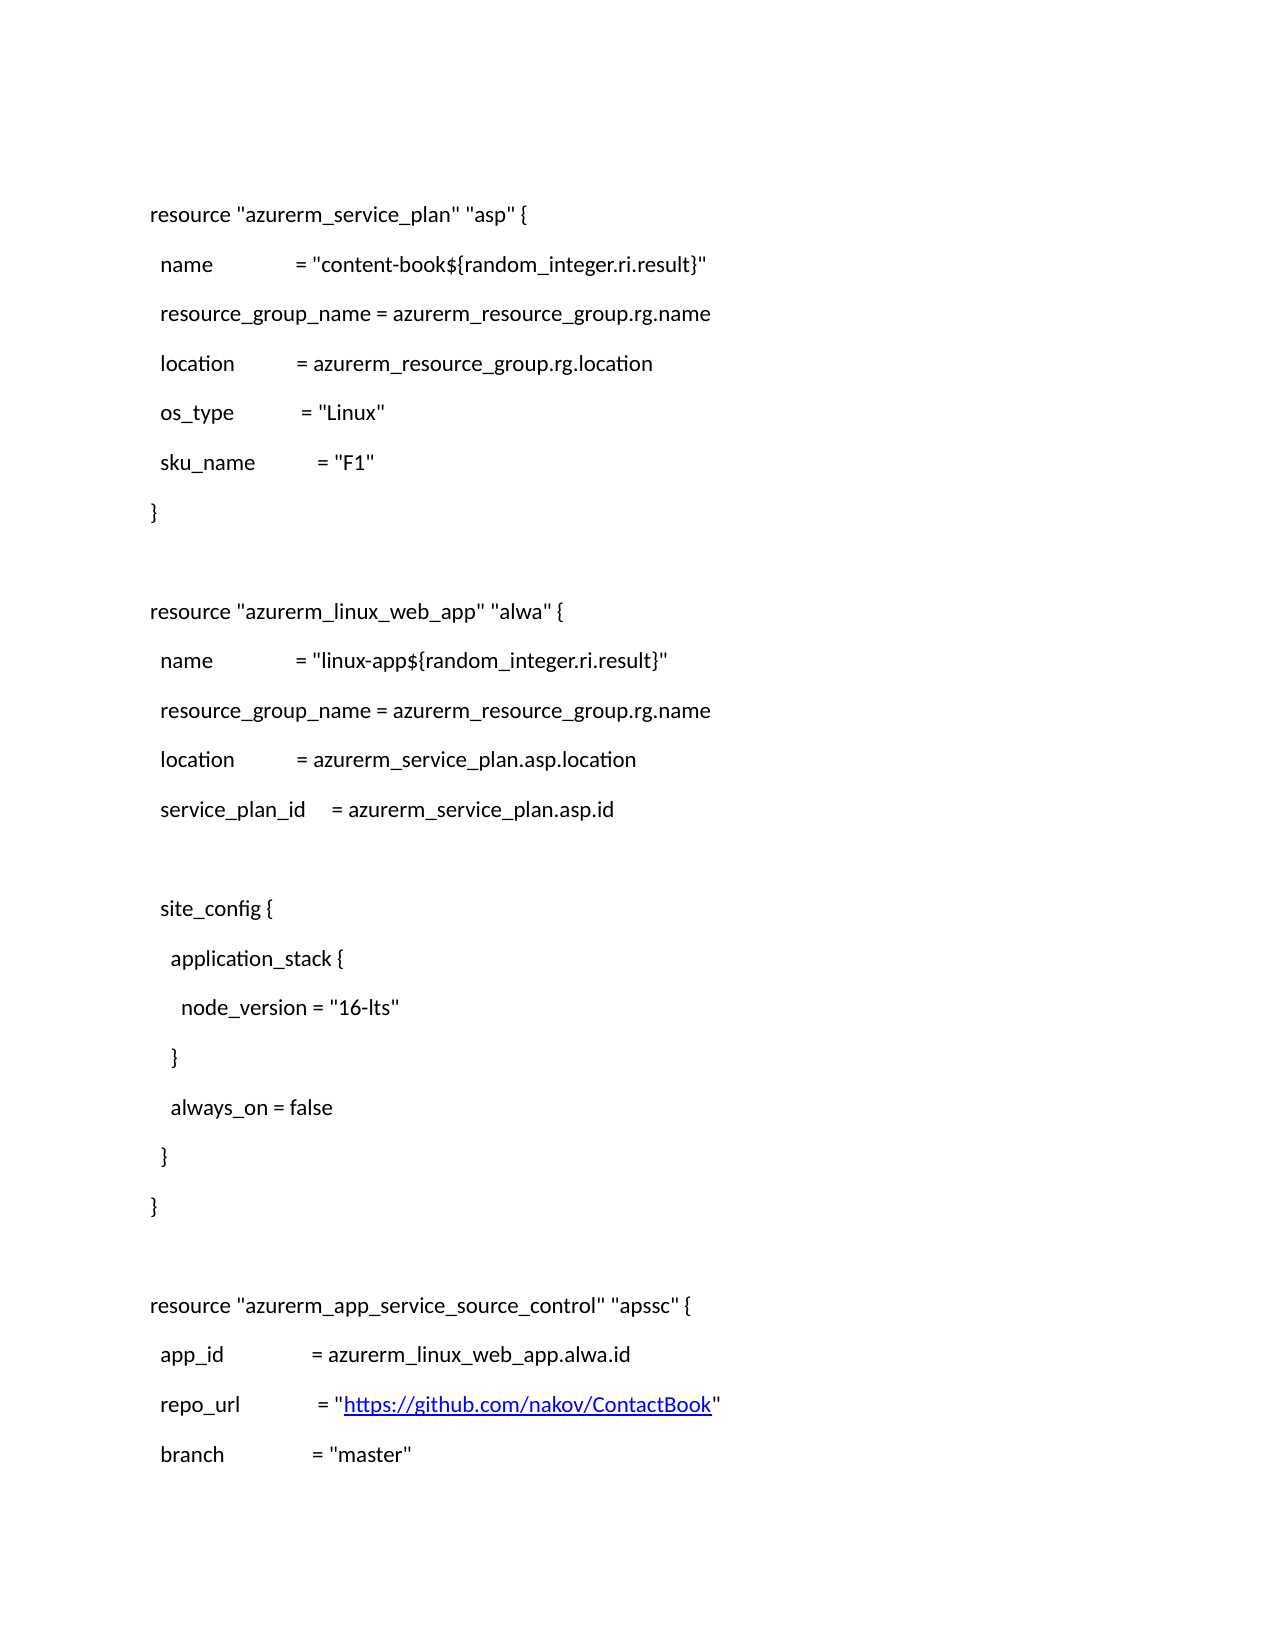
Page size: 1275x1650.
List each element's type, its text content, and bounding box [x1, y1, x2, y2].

text resource "azurerm_service_plan" "asp" { [150, 199, 1125, 228]
text } [150, 1191, 1125, 1220]
text } [150, 497, 1125, 526]
text app_id = azurerm_linux_web_app.alwa.id [150, 1340, 1125, 1369]
text location = azurerm_service_plan.asp.location [150, 745, 1125, 774]
text resource_group_name = azurerm_resource_group.rg.name [150, 695, 1125, 724]
text name = "content-book${random_integer.ri.result}" [150, 249, 1125, 278]
text os_type = "Linux" [150, 398, 1125, 427]
text location = azurerm_resource_group.rg.location [150, 348, 1125, 377]
text service_plan_id = azurerm_service_plan.asp.id [150, 794, 1125, 823]
text application_stack { [150, 943, 1125, 972]
text resource "azurerm_linux_web_app" "alwa" { [150, 596, 1125, 625]
text site_config { [150, 894, 1125, 922]
text always_on = false [150, 1092, 1125, 1121]
text } [150, 1142, 1125, 1170]
text } [150, 1042, 1125, 1071]
text name = "linux-app${random_integer.ri.result}" [150, 646, 1125, 674]
text resource "azurerm_app_service_source_control" "apssc" { [150, 1290, 1125, 1319]
text resource_group_name = azurerm_resource_group.rg.name [150, 299, 1125, 327]
text sku_name = "F1" [150, 447, 1125, 476]
text branch = "master" [150, 1439, 1125, 1468]
text repo_url = "https://github.com/nakov/ContactBook" [150, 1389, 1125, 1418]
text node_version = "16-lts" [150, 993, 1125, 1022]
